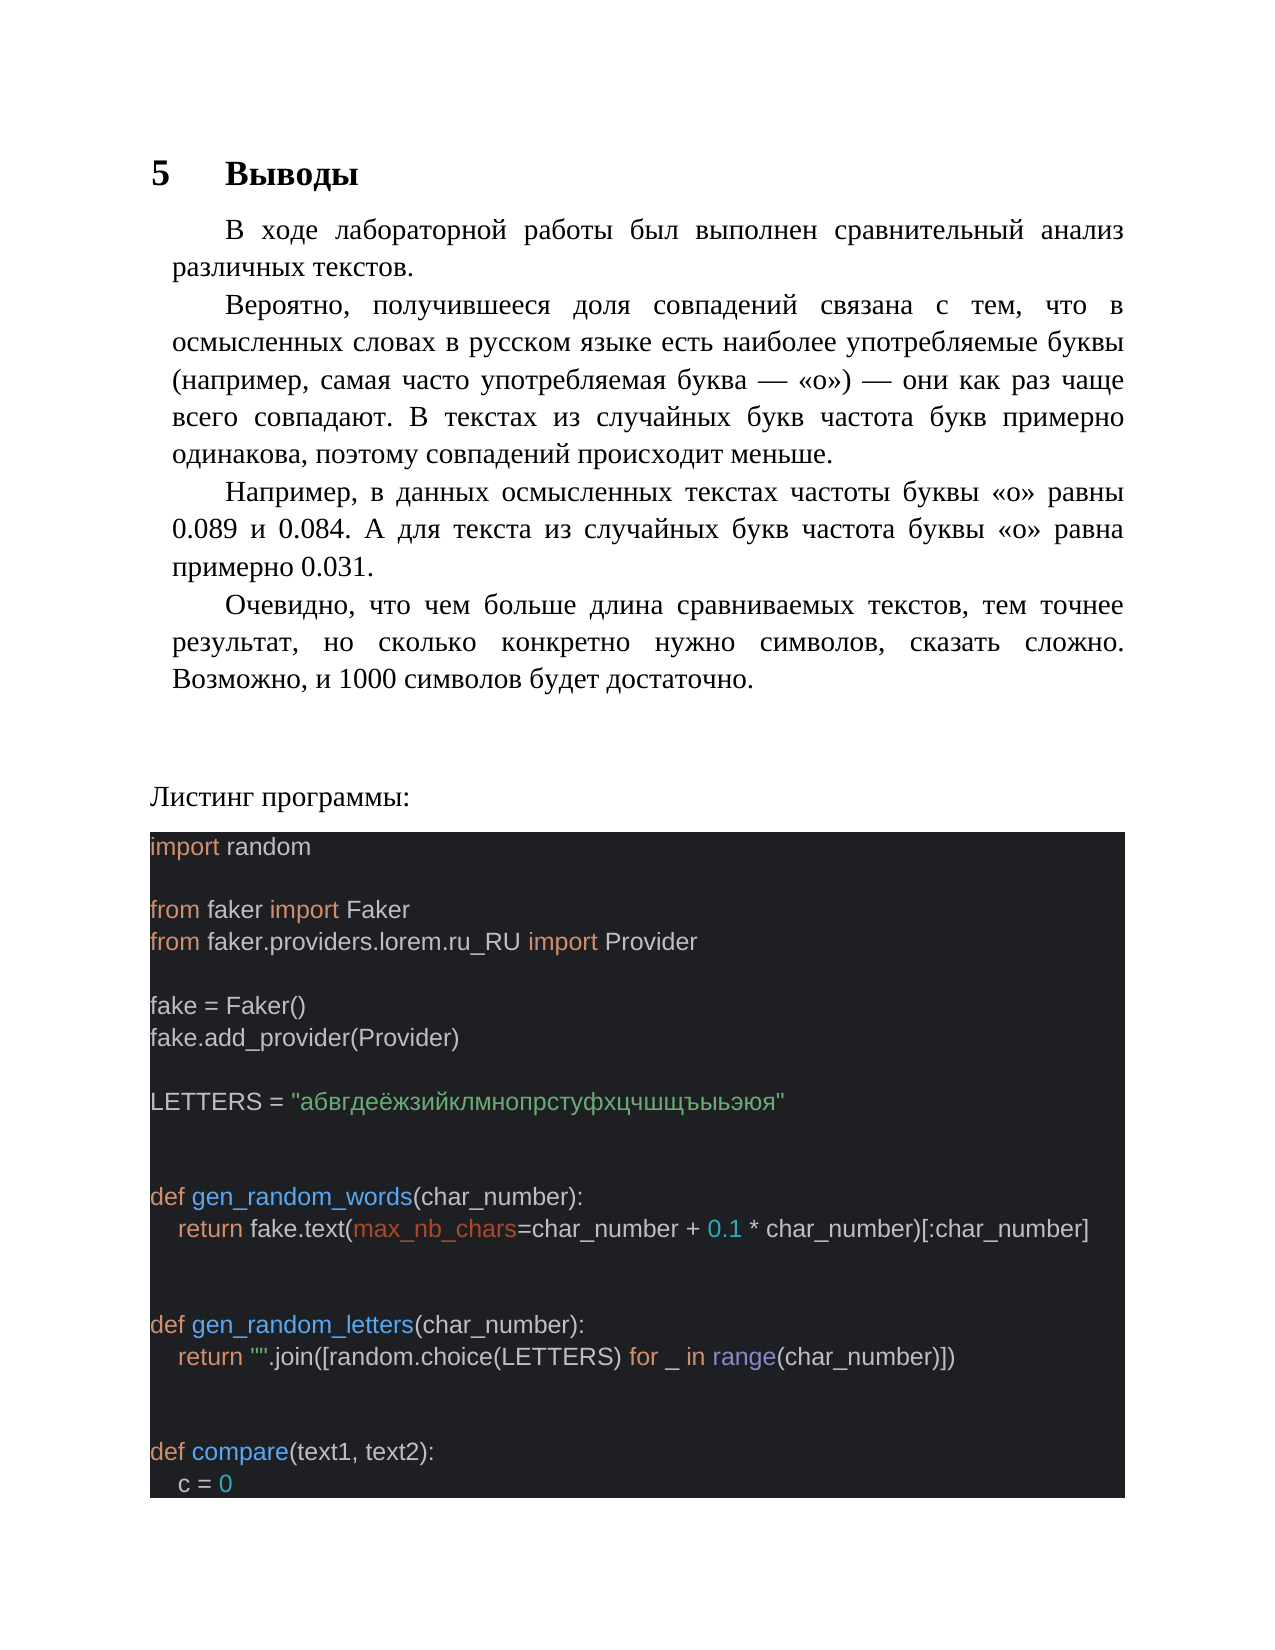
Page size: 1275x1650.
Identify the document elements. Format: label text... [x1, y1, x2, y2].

text Например, в данных осмысленных текстах частоты буквы «о» равны 0.089 и 0.084. А для текста из случайных букв частота буквы «о» равна примерно 0.031. [172, 474, 1125, 582]
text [150, 832, 1125, 1498]
text Очевидно, что чем больше длина сравниваемых текстов, тем точнее результат, но сколько конкретно нужно символов, сказать сложно. Возможно, и 1000 символов будет достаточно. [172, 587, 1125, 695]
text Листинг программы: [150, 779, 1125, 812]
subtitle Выводы [151, 150, 1125, 193]
text Вероятно, получившееся доля совпадений связана с тем, что в осмысленных словах в русском языке есть наиболее употребляемые буквы (например, самая часто употребляемая буква — «о») — они как раз чаще всего совпадают. В текстах из случайных букв частота букв примерно одинакова, поэтому совпадений происходит меньше. [172, 287, 1125, 470]
text В ходе лабораторной работы был выполнен сравнительный анализ различных текстов. [172, 212, 1125, 283]
